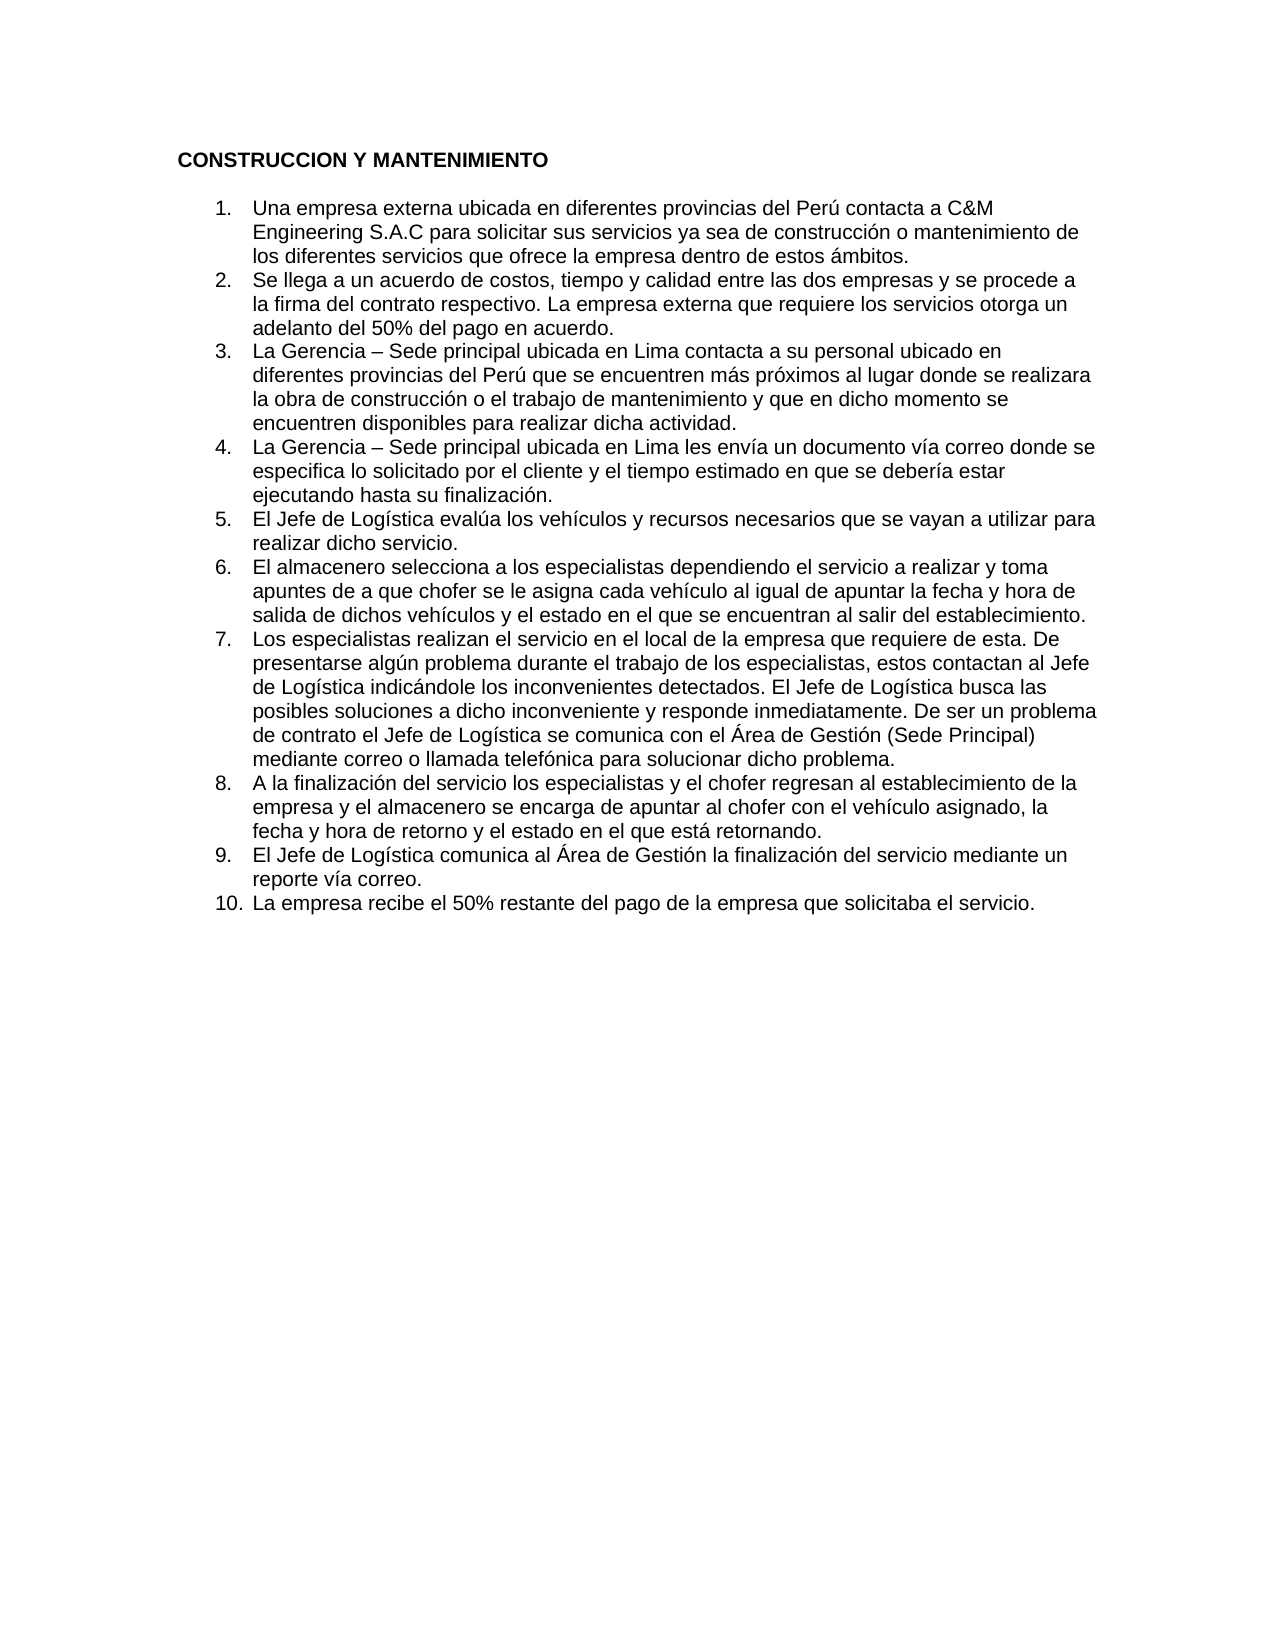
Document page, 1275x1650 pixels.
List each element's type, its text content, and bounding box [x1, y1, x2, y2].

list La Gerencia – Sede principal ubicada en Lima contacta a su personal ubicado en diferentes provincias del Perú que se encuentren más próximos al lugar donde se realizara la obra de construcción o el trabajo de mantenimiento y que en dicho momento se encuentren disponibles para realizar dicha actividad. [215, 339, 1098, 435]
list El Jefe de Logística comunica al Área de Gestión la finalización del servicio mediante un reporte vía correo. [215, 842, 1098, 890]
list El almacenero selecciona a los especialistas dependiendo el servicio a realizar y toma apuntes de a que chofer se le asigna cada vehículo al igual de apuntar la fecha y hora de salida de dichos vehículos y el estado en el que se encuentran al salir del establecimiento. [215, 555, 1098, 627]
list Los especialistas realizan el servicio en el local de la empresa que requiere de esta. De presentarse algún problema durante el trabajo de los especialistas, estos contactan al Jefe de Logística indicándole los inconvenientes detectados. El Jefe de Logística busca las posibles soluciones a dicho inconveniente y responde inmediatamente. De ser un problema de contrato el Jefe de Logística se comunica con el Área de Gestión (Sede Principal) mediante correo o llamada telefónica para solucionar dicho problema. [215, 627, 1098, 771]
list A la finalización del servicio los especialistas y el chofer regresan al establecimiento de la empresa y el almacenero se encarga de apuntar al chofer con el vehículo asignado, la fecha y hora de retorno y el estado en el que está retornando. [215, 771, 1098, 842]
list La Gerencia – Sede principal ubicada en Lima les envía un documento vía correo donde se especifica lo solicitado por el cliente y el tiempo estimado en que se debería estar ejecutando hasta su finalización. [215, 435, 1098, 507]
list Se llega a un acuerdo de costos, tiempo y calidad entre las dos empresas y se procede a la firma del contrato respectivo. La empresa externa que requiere los servicios otorga un adelanto del 50% del pago en acuerdo. [215, 267, 1098, 339]
list La empresa recibe el 50% restante del pago de la empresa que solicitaba el servicio. [215, 890, 1098, 914]
text CONSTRUCCION Y MANTENIMIENTO [177, 148, 1098, 172]
list El Jefe de Logística evalúa los vehículos y recursos necesarios que se vayan a utilizar para realizar dicho servicio. [215, 507, 1098, 555]
list Una empresa externa ubicada en diferentes provincias del Perú contacta a C&M Engineering S.A.C para solicitar sus servicios ya sea de construcción o mantenimiento de los diferentes servicios que ofrece la empresa dentro de estos ámbitos. [215, 196, 1098, 267]
